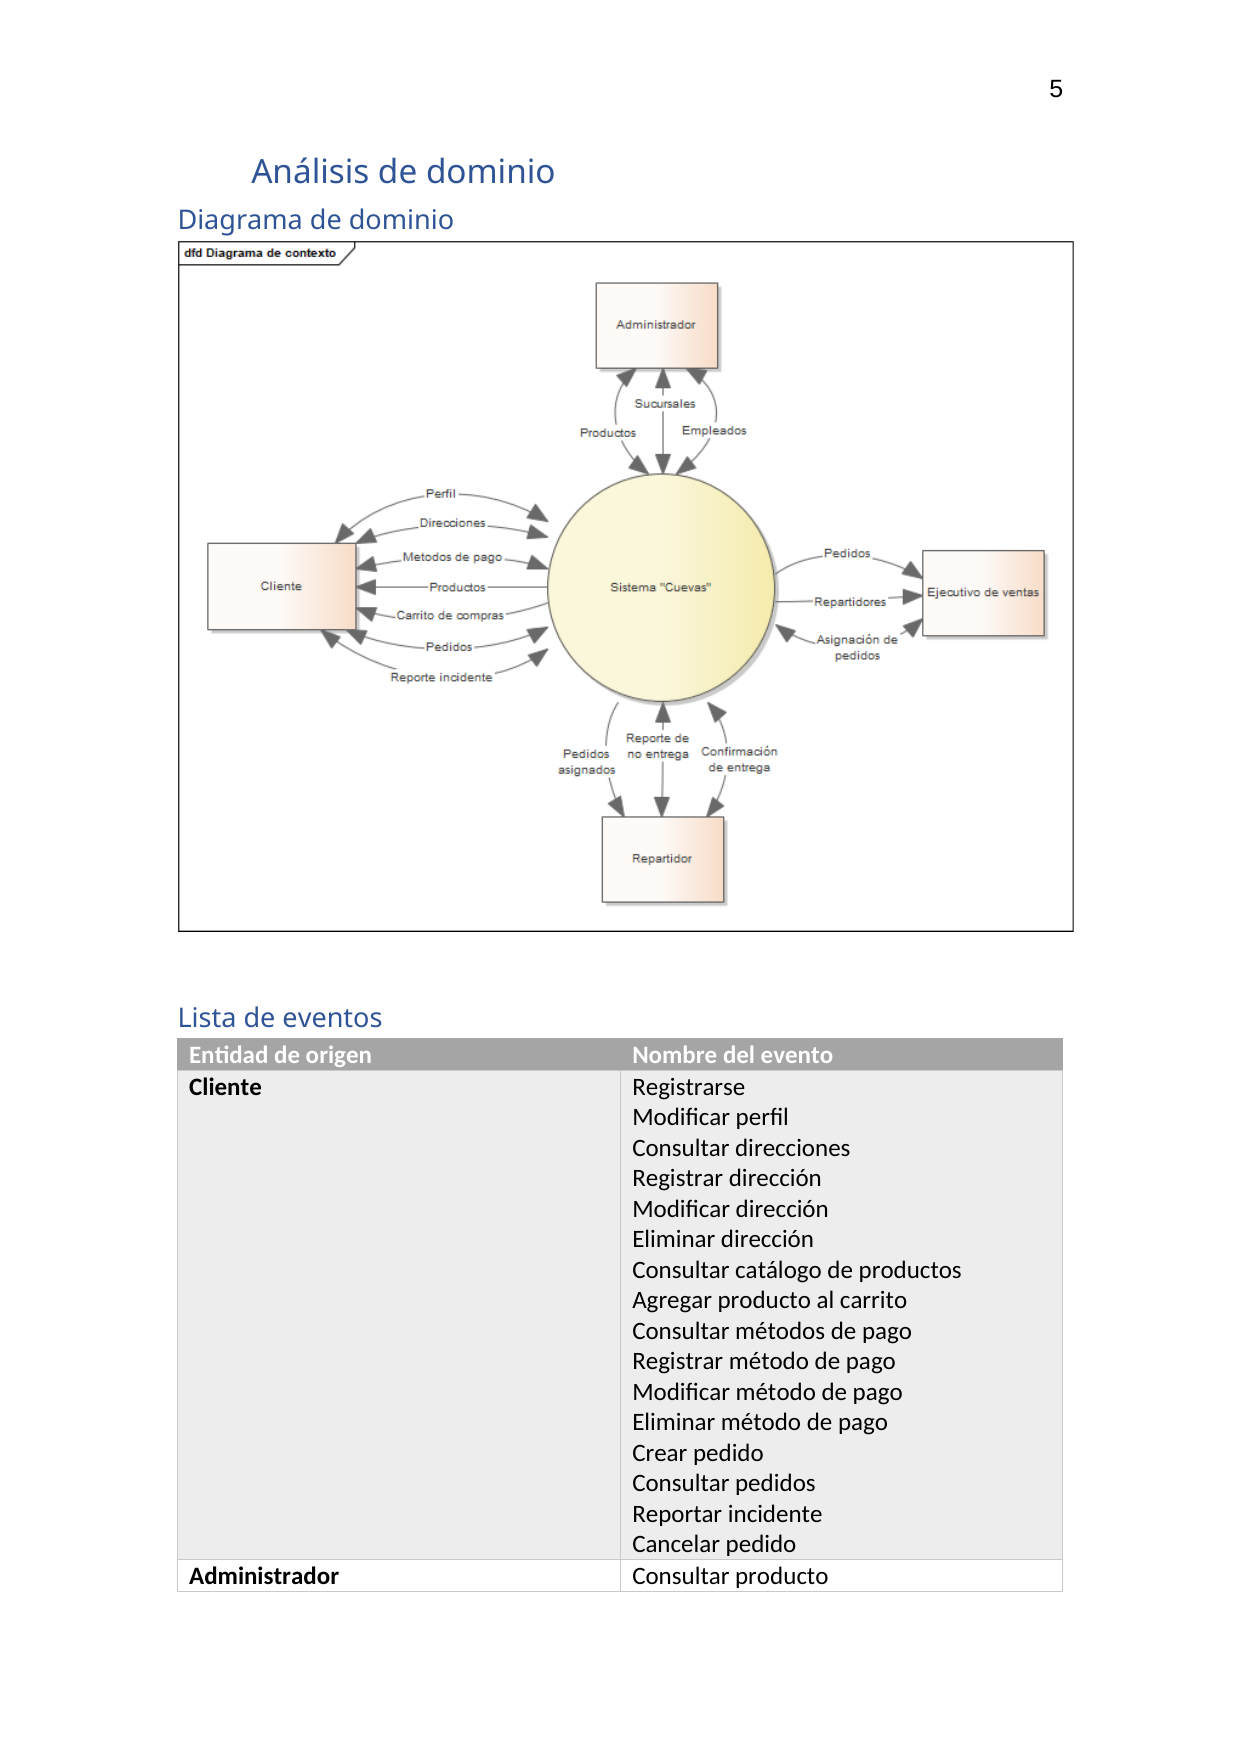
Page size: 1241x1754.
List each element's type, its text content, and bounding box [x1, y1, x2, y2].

subtitle Análisis de dominio [177, 148, 1063, 193]
table_cell Administrador [178, 1560, 620, 1591]
table_header Entidad de origen [178, 1039, 620, 1070]
table_header Nombre del evento [621, 1039, 1062, 1070]
subtitle Lista de eventos [177, 998, 1063, 1035]
table_cell Cliente [178, 1071, 620, 1559]
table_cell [621, 1560, 1062, 1591]
picture [177, 240, 1074, 932]
table_cell Registrarse Modificar perfil Consultar direcciones Registrar dirección Modificar dirección Eliminar dirección Consultar catálogo de productos Agregar producto al carrito Consultar métodos de pago Registrar método de pago Modificar método de pago Eliminar método de pago Crear pedido Consultar pedidos Reportar incidente Cancelar pedido [621, 1071, 1062, 1559]
subtitle Diagrama de dominio [177, 201, 1063, 238]
